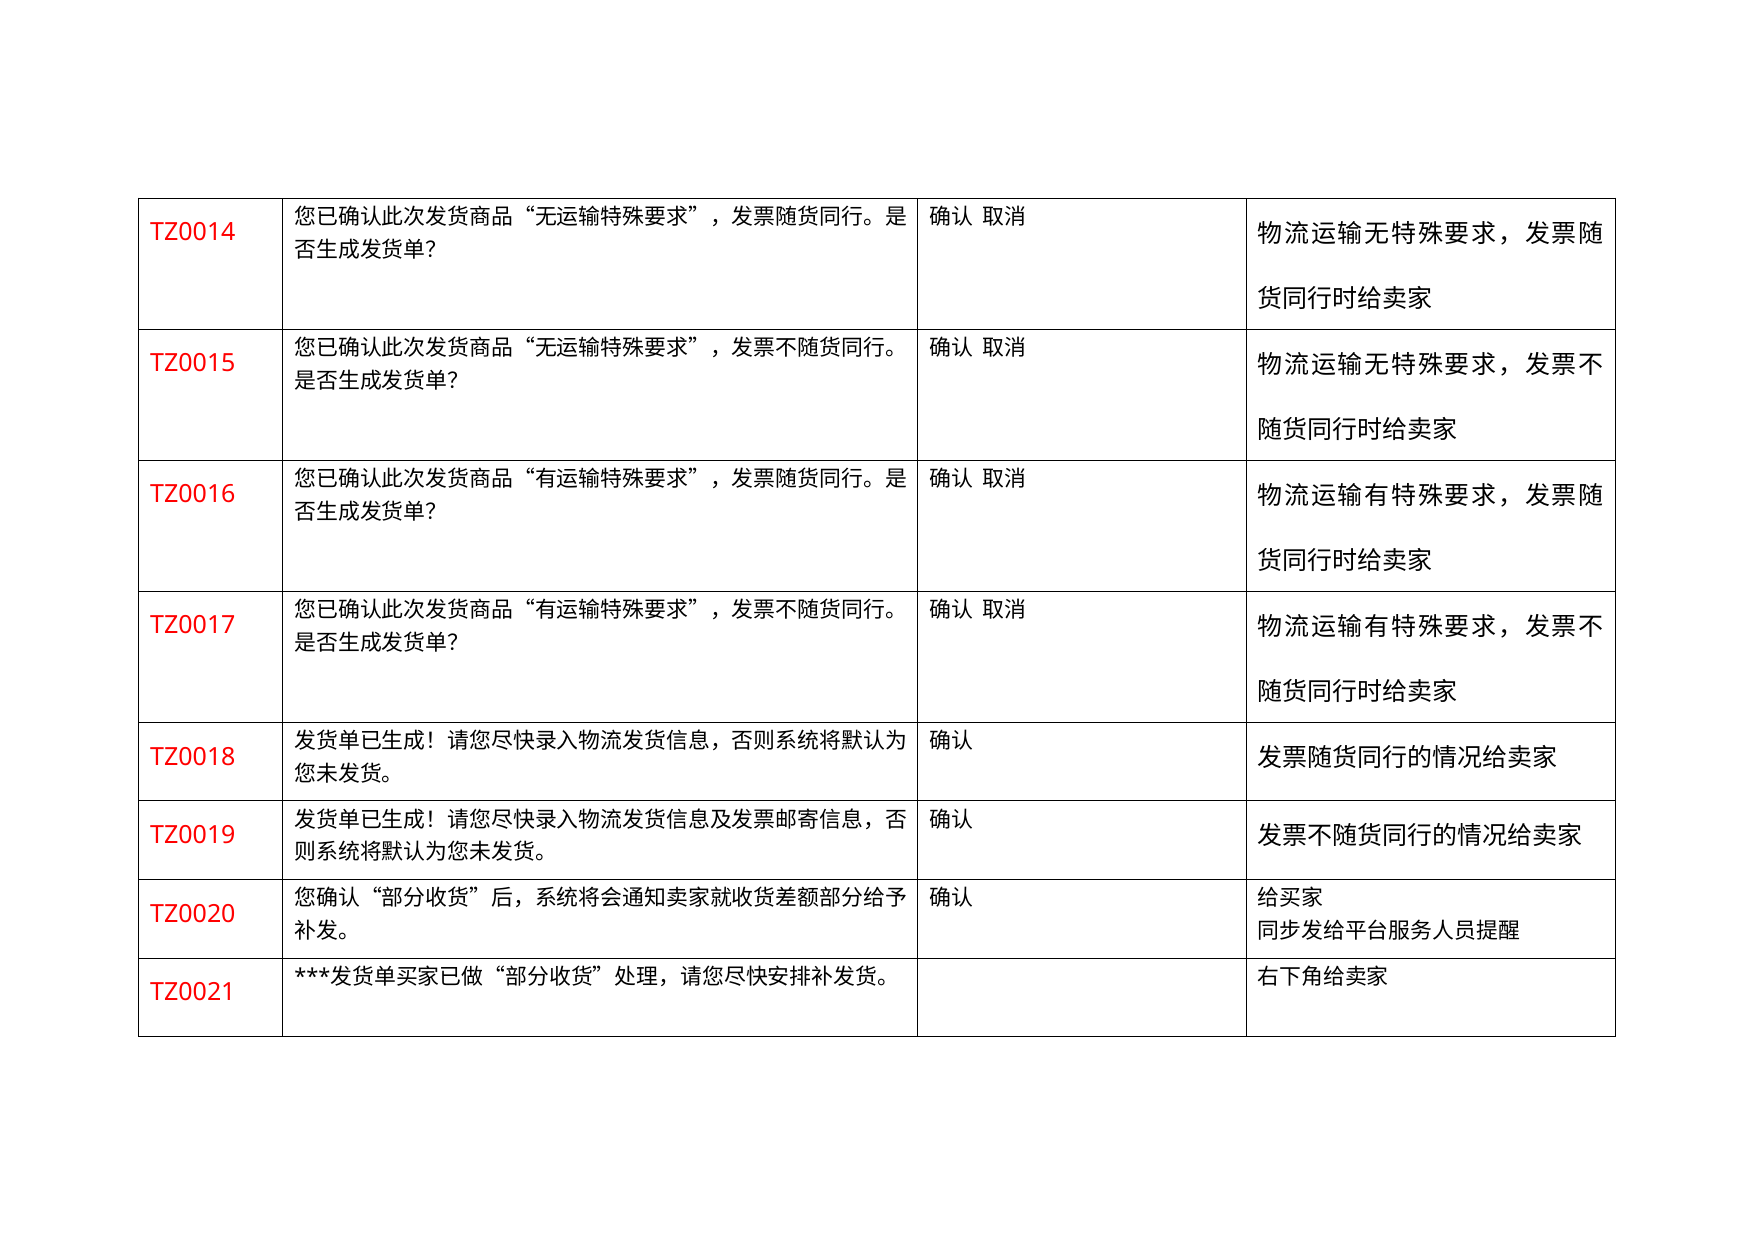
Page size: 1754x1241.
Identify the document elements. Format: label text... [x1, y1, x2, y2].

table_cell 物流运输有特殊要求，发票不随货同行时给卖家 [1247, 592, 1615, 722]
table_cell 发票随货同行的情况给卖家 [1247, 723, 1615, 800]
table_cell 物流运输无特殊要求，发票不随货同行时给卖家 [1247, 330, 1615, 460]
table_cell TZ0014 [139, 199, 282, 329]
table_cell 确认 取消 [918, 461, 1246, 591]
table_cell TZ0016 [139, 461, 282, 591]
table_cell ***发货单买家已做“部分收货”处理，请您尽快安排补发货。 [283, 959, 917, 1036]
table_cell TZ0015 [139, 330, 282, 460]
table_cell 给买家 同步发给平台服务人员提醒 [1247, 880, 1615, 957]
table_cell 确认 [918, 723, 1246, 800]
table_cell TZ0020 [139, 880, 282, 957]
table_cell 您确认“部分收货”后，系统将会通知卖家就收货差额部分给予补发。 [283, 880, 917, 957]
table_cell 确认 [918, 880, 1246, 957]
table_cell TZ0017 [139, 592, 282, 722]
table_cell TZ0018 [139, 723, 282, 800]
table_cell 物流运输有特殊要求，发票随货同行时给卖家 [1247, 461, 1615, 591]
table_cell 您已确认此次发货商品“无运输特殊要求”，发票随货同行。是否生成发货单？ [283, 199, 917, 329]
table_cell 您已确认此次发货商品“有运输特殊要求”，发票不随货同行。是否生成发货单？ [283, 592, 917, 722]
table_cell [918, 959, 1246, 1036]
table_cell 确认 取消 [918, 199, 1246, 329]
table_cell TZ0019 [139, 801, 282, 879]
table_cell TZ0021 [139, 959, 282, 1036]
table_cell 物流运输无特殊要求，发票随货同行时给卖家 [1247, 199, 1615, 329]
table_cell 您已确认此次发货商品“无运输特殊要求”，发票不随货同行。是否生成发货单？ [283, 330, 917, 460]
table_cell 发货单已生成！请您尽快录入物流发货信息及发票邮寄信息，否则系统将默认为您未发货。 [283, 801, 917, 879]
table_cell 发货单已生成！请您尽快录入物流发货信息，否则系统将默认为您未发货。 [283, 723, 917, 800]
table_cell 确认 [918, 801, 1246, 879]
table_cell 发票不随货同行的情况给卖家 [1247, 801, 1615, 879]
table_cell 您已确认此次发货商品“有运输特殊要求”，发票随货同行。是否生成发货单？ [283, 461, 917, 591]
table_cell 确认 取消 [918, 592, 1246, 722]
table_cell 右下角给卖家 [1247, 959, 1615, 1036]
table_cell 确认 取消 [918, 330, 1246, 460]
